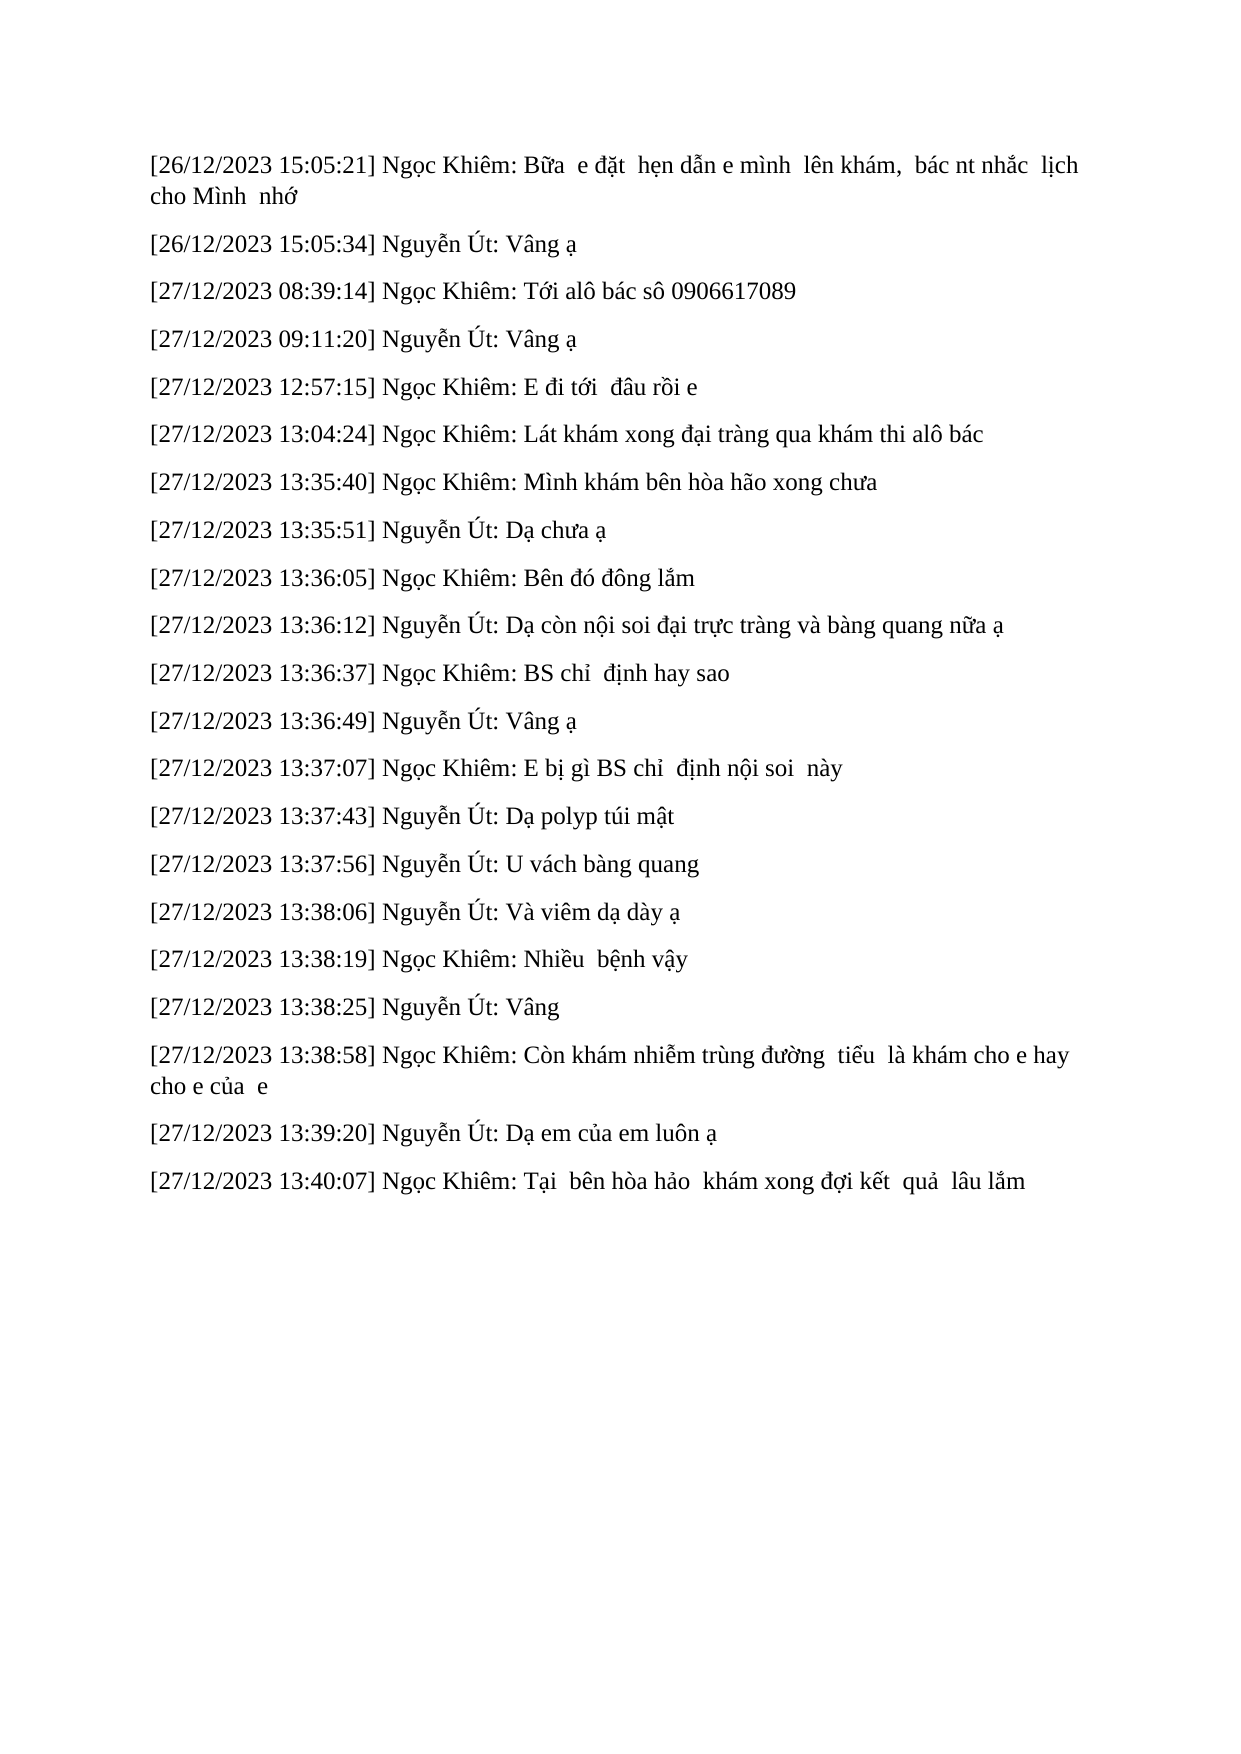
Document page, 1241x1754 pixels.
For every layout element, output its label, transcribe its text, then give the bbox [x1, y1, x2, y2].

text [27/12/2023 13:04:24] Ngọc Khiêm: Lát khám xong đại tràng qua khám thi alô bác [150, 419, 1090, 448]
text [27/12/2023 13:35:51] Nguyễn Út: Dạ chưa ạ [150, 515, 1090, 544]
text [27/12/2023 08:39:14] Ngọc Khiêm: Tới alô bác sô 0906617089 [150, 276, 1090, 305]
text [27/12/2023 13:35:40] Ngọc Khiêm: Mình khám bên hòa hão xong chưa [150, 467, 1090, 496]
text [27/12/2023 13:38:19] Ngọc Khiêm: Nhiều bệnh vậy [150, 944, 1090, 973]
text [27/12/2023 13:38:06] Nguyễn Út: Và viêm dạ dày ạ [150, 897, 1090, 925]
text [27/12/2023 13:38:58] Ngọc Khiêm: Còn khám nhiễm trùng đường tiểu là khám cho e hay cho e của e [150, 1040, 1090, 1099]
text [27/12/2023 13:37:07] Ngọc Khiêm: E bị gì BS chỉ định nội soi này [150, 753, 1090, 782]
text [27/12/2023 13:38:25] Nguyễn Út: Vâng [150, 992, 1090, 1021]
text [26/12/2023 15:05:21] Ngọc Khiêm: Bữa e đặt hẹn dẫn e mình lên khám, bác nt nhắc lịch cho Mình nhớ [150, 150, 1090, 210]
text [27/12/2023 13:36:12] Nguyễn Út: Dạ còn nội soi đại trực tràng và bàng quang nữa ạ [150, 610, 1090, 639]
text [27/12/2023 13:36:37] Ngọc Khiêm: BS chỉ định hay sao [150, 658, 1090, 687]
text [27/12/2023 13:36:05] Ngọc Khiêm: Bên đó đông lắm [150, 563, 1090, 591]
text [27/12/2023 13:40:07] Ngọc Khiêm: Tại bên hòa hảo khám xong đợi kết quả lâu lắm [150, 1166, 1090, 1195]
text [26/12/2023 15:05:34] Nguyễn Út: Vâng ạ [150, 229, 1090, 257]
text [27/12/2023 13:37:43] Nguyễn Út: Dạ polyp túi mật [150, 801, 1090, 830]
text [27/12/2023 09:11:20] Nguyễn Út: Vâng ạ [150, 324, 1090, 353]
text [27/12/2023 13:37:56] Nguyễn Út: U vách bàng quang [150, 849, 1090, 878]
text [27/12/2023 13:39:20] Nguyễn Út: Dạ em của em luôn ạ [150, 1118, 1090, 1147]
text [27/12/2023 13:36:49] Nguyễn Út: Vâng ạ [150, 706, 1090, 734]
text [27/12/2023 12:57:15] Ngọc Khiêm: E đi tới đâu rồi e [150, 372, 1090, 401]
